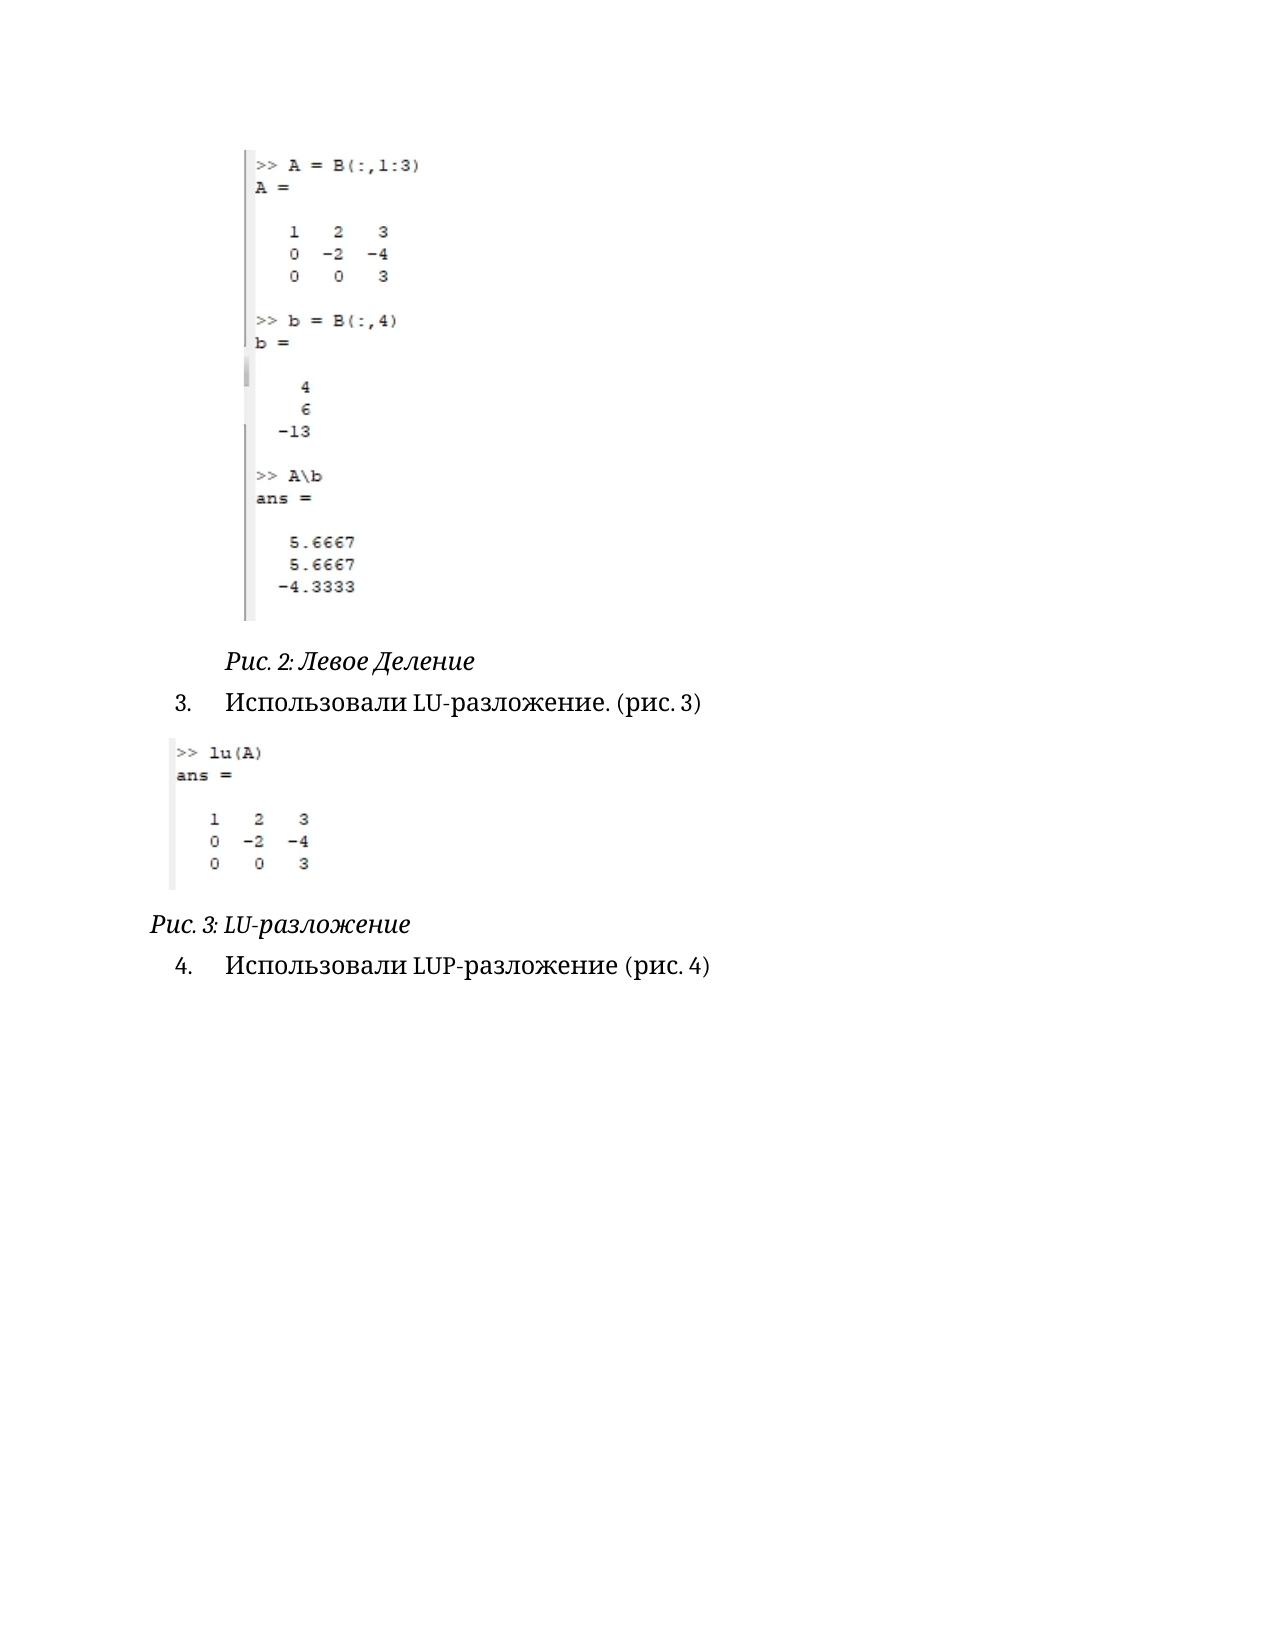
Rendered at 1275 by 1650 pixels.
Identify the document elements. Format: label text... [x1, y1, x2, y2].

list Использовали LUP-разложение (рис. 4) [175, 952, 1125, 981]
picture [243, 150, 502, 621]
text Рис. 3: LU-разложение [150, 911, 1125, 939]
picture [168, 738, 364, 890]
list Рис. 2: Левое Деление [175, 648, 1125, 676]
list Использовали LU-разложение. (рис. 3) [175, 689, 1125, 718]
